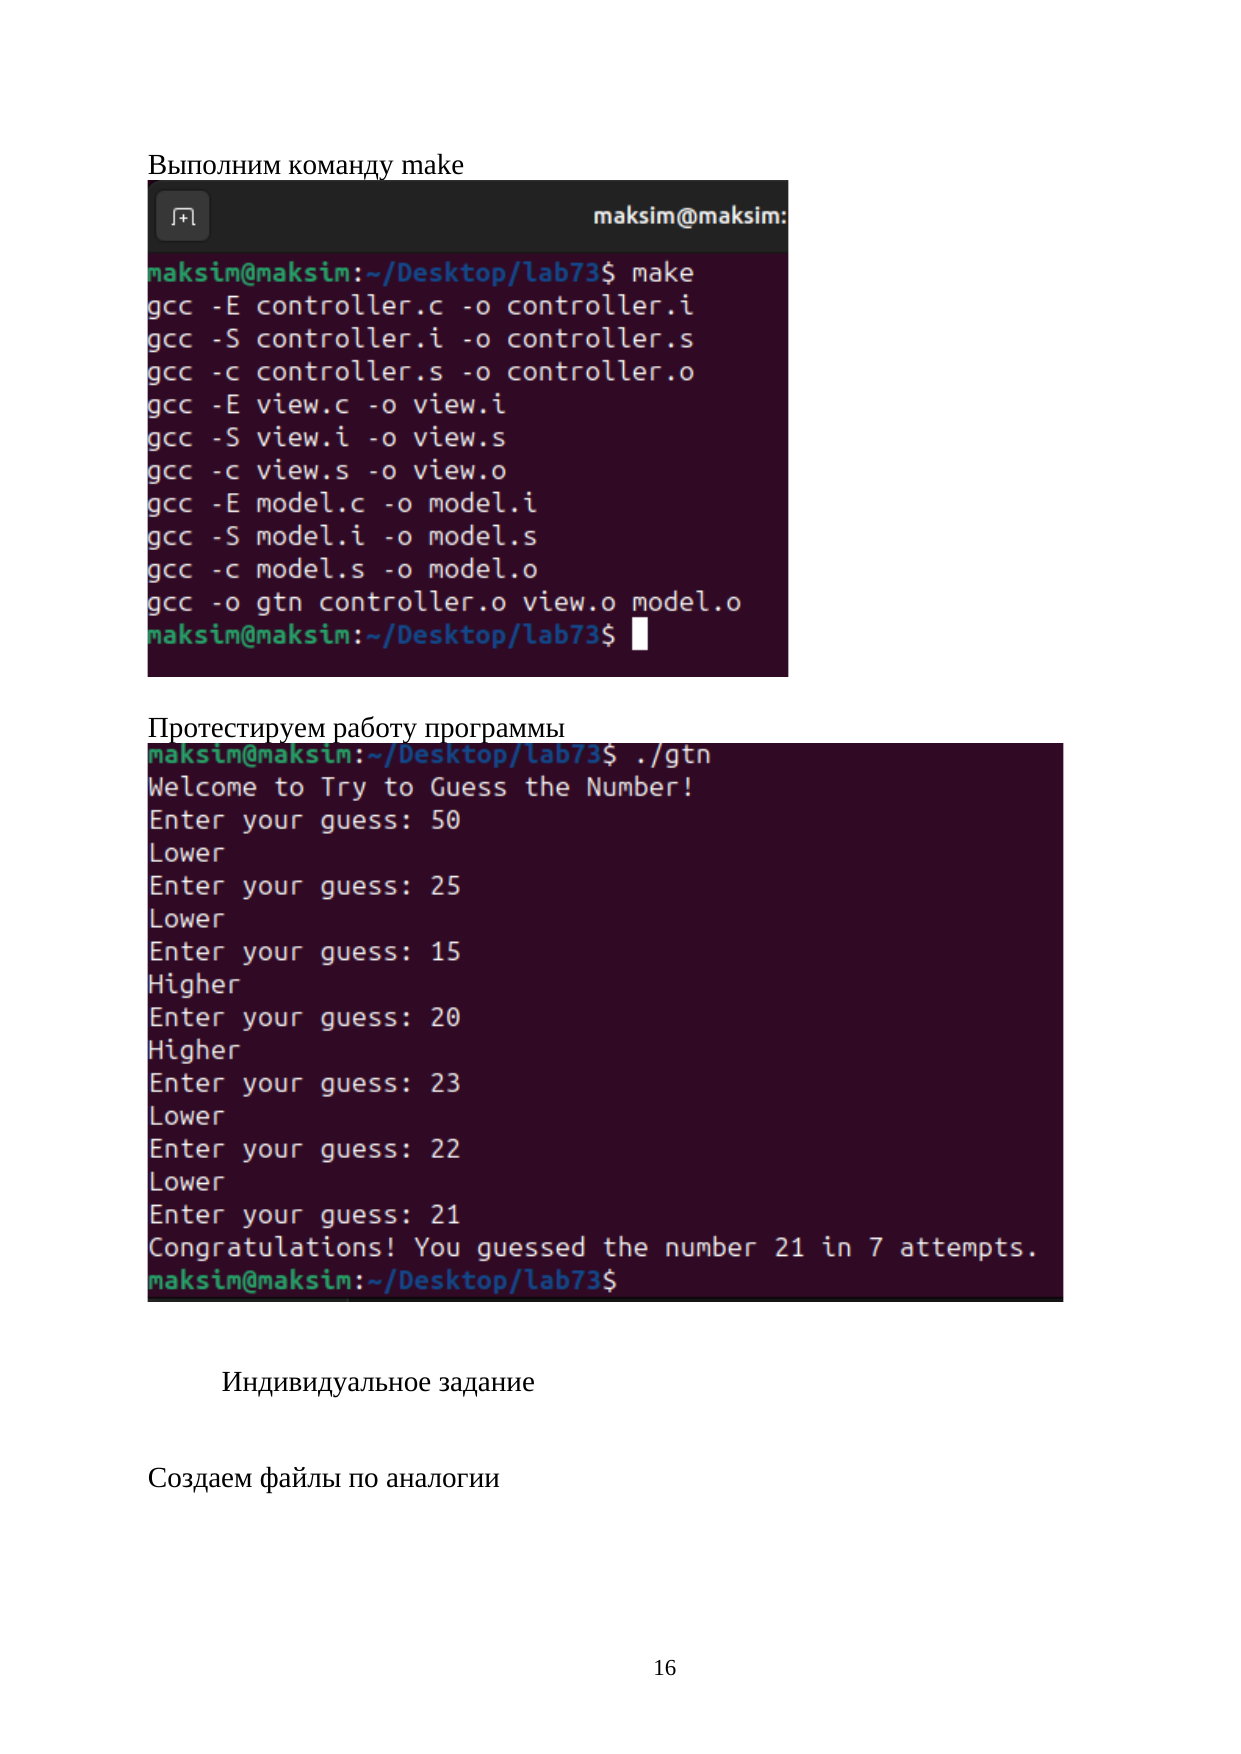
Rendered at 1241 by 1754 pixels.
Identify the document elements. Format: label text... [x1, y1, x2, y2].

picture [147, 180, 789, 677]
picture [147, 743, 1064, 1302]
text Индивидуальное задание [148, 1364, 1181, 1397]
text Выполним команду make [148, 147, 1181, 181]
text Создаем файлы по аналогии [148, 1460, 1181, 1494]
